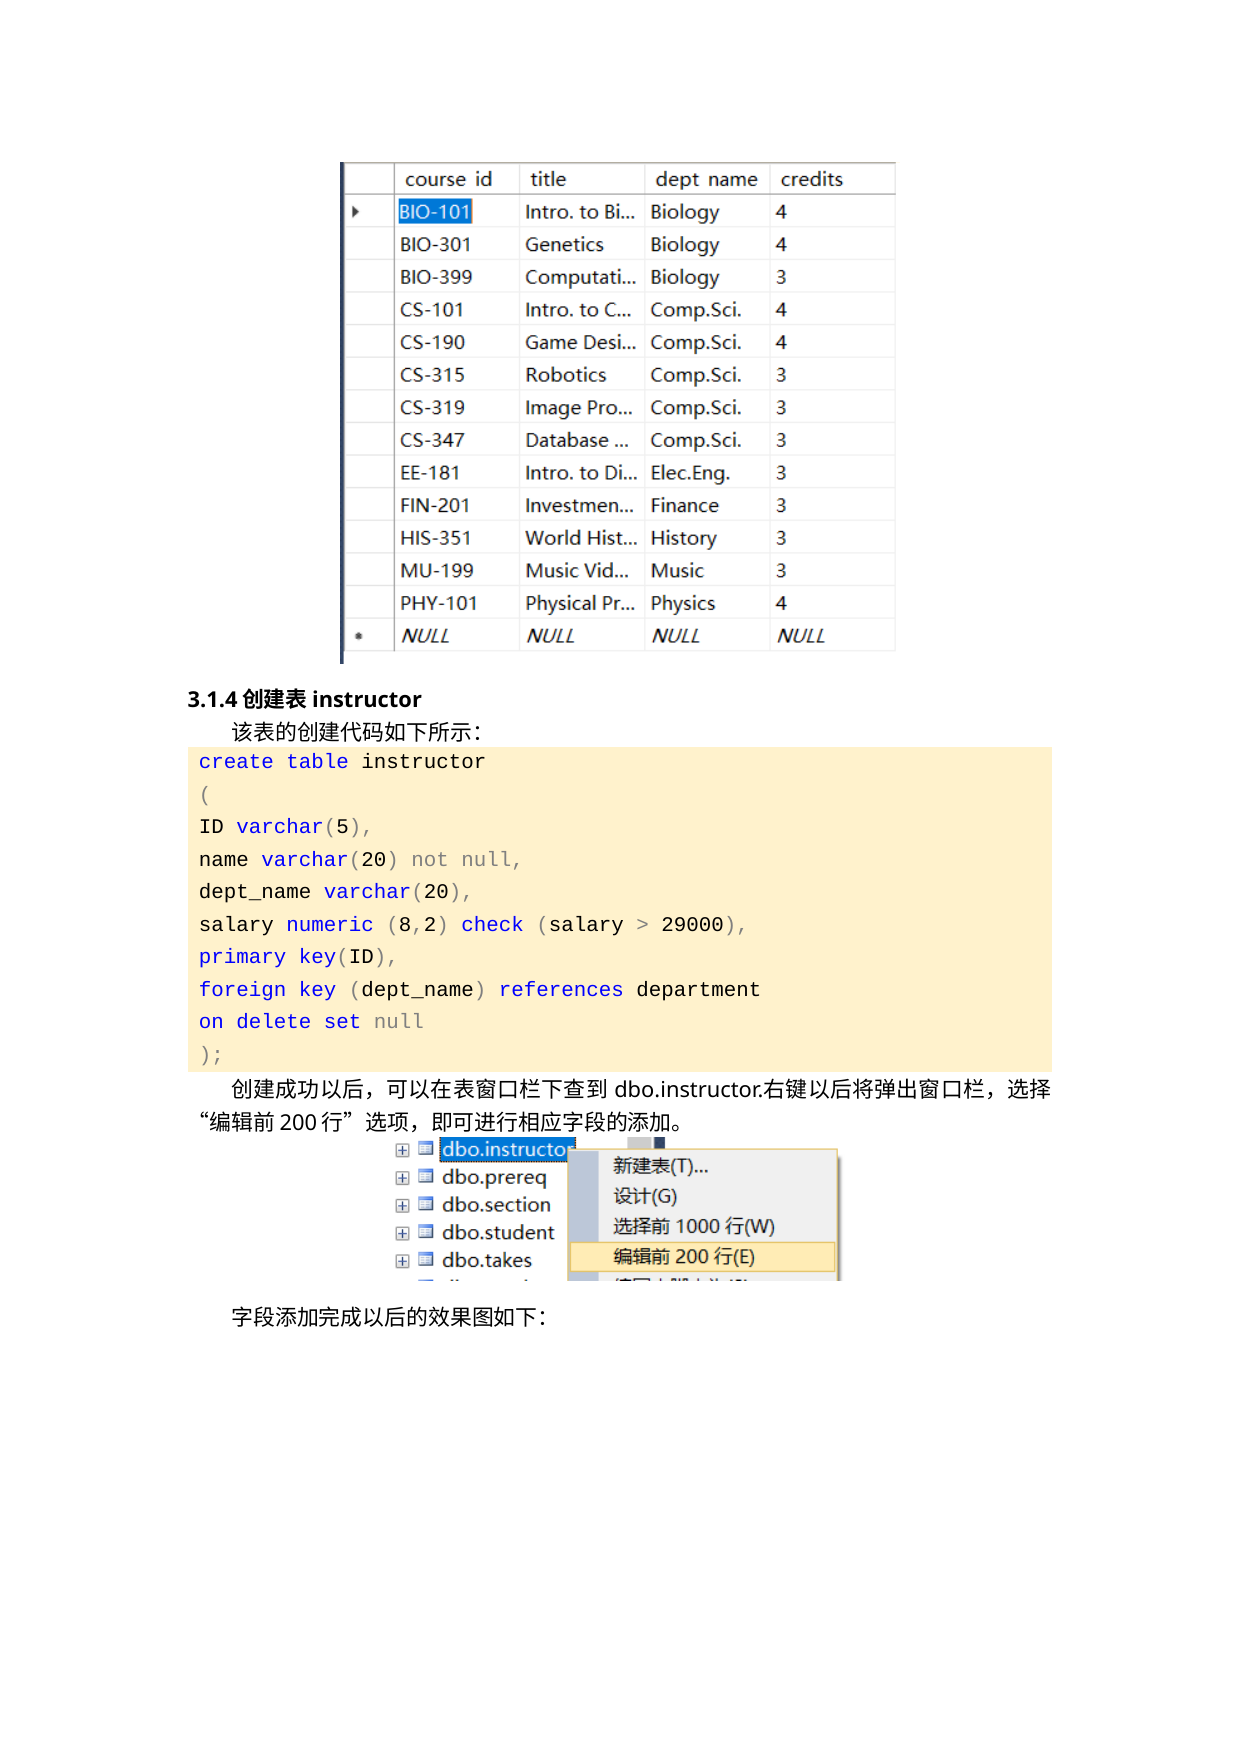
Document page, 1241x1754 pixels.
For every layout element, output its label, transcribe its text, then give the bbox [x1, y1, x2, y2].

text 创建成功以后，可以在表窗口栏下查到dbo.instructor.右键以后将弹出窗口栏，选择“编辑前200行”选项，即可进行相应字段的添加。 [187, 1072, 1053, 1137]
text 该表的创建代码如下所示： [187, 714, 1053, 747]
text 字段添加完成以后的效果图如下： [187, 1299, 1053, 1332]
picture [392, 1137, 848, 1281]
table_header create table instructor ( ID varchar(5), name varchar(20) not null, dept_name varchar(20), salary numeric (8,2) check (salary > 29000), primary key(ID), foreign key (dept_name) references department on delete set null ); [188, 747, 1052, 1072]
text 3.1.4创建表instructor [187, 682, 1053, 714]
picture [340, 162, 900, 664]
